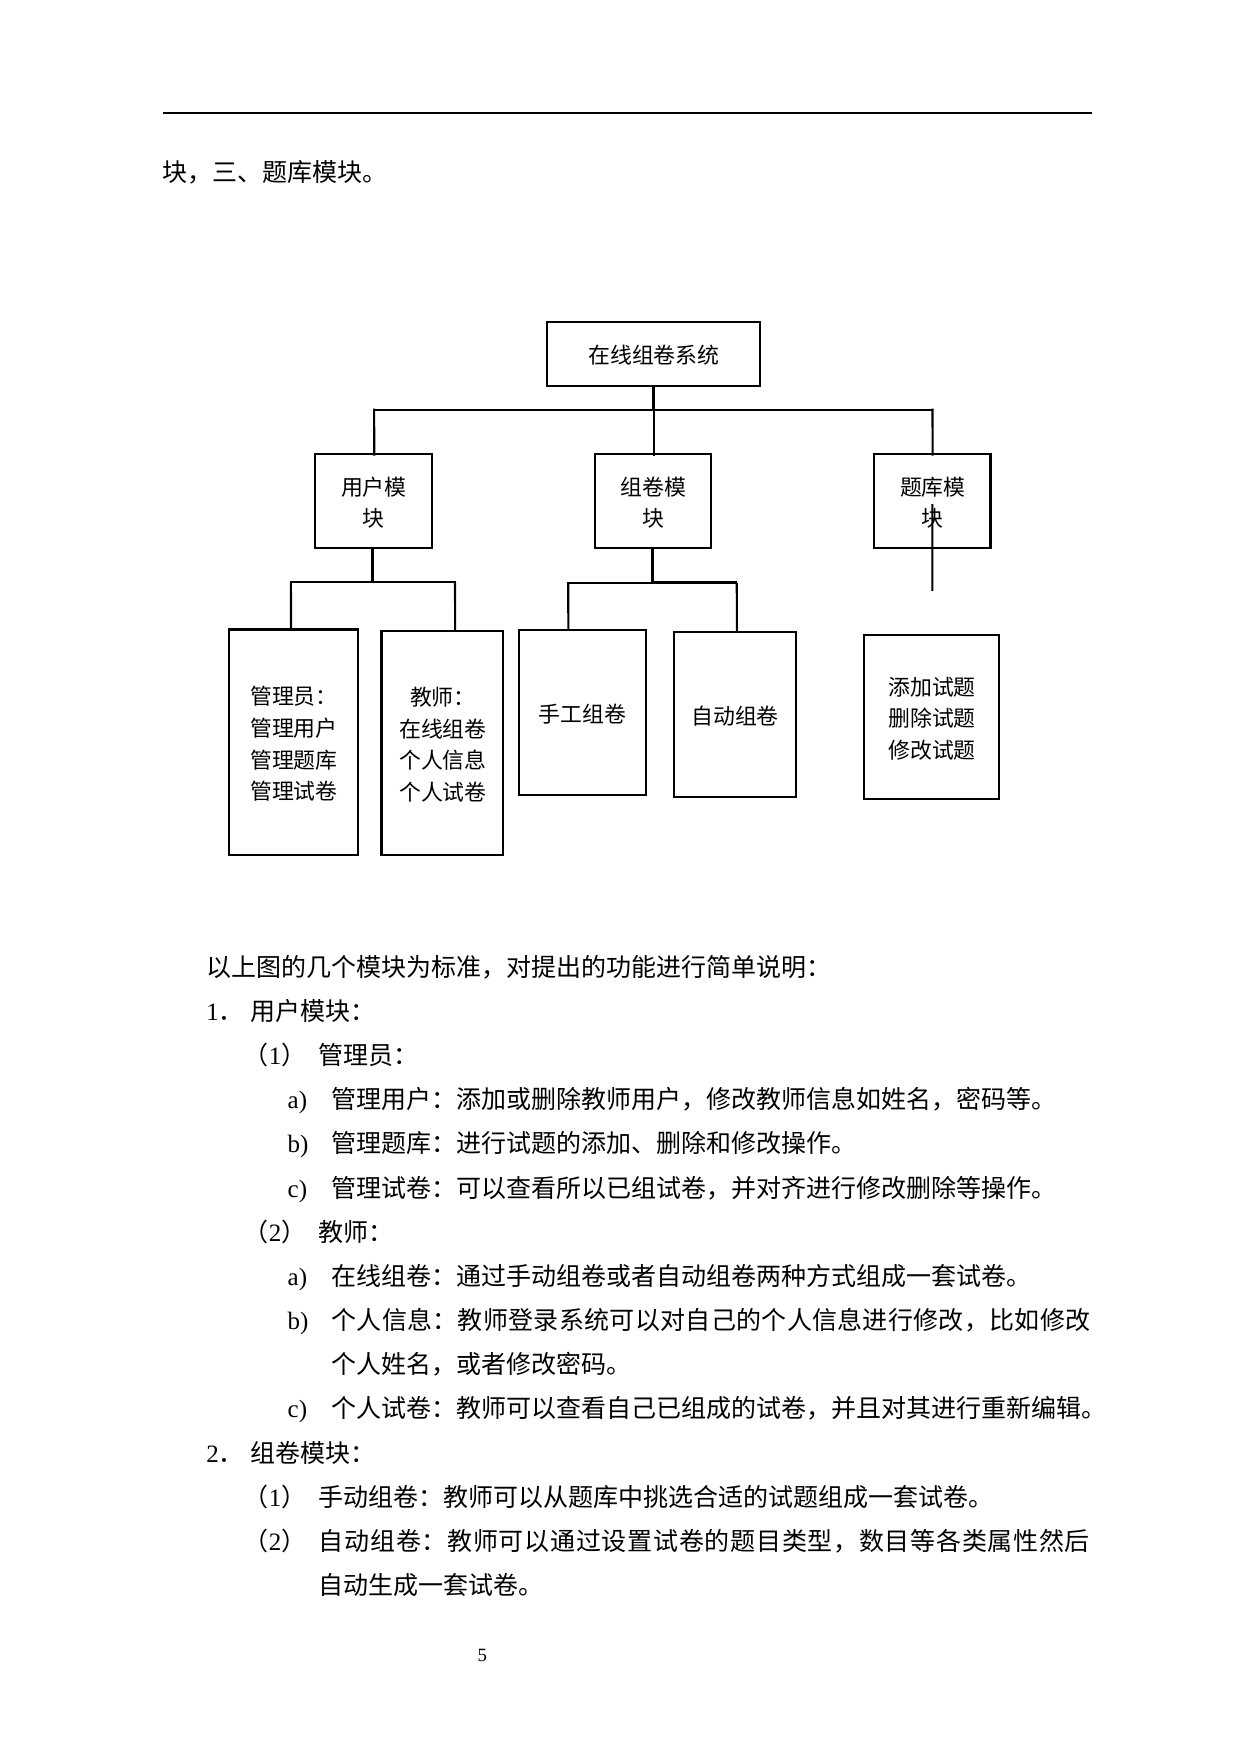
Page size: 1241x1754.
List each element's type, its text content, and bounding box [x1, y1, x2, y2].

list 自动组卷：教师可以通过设置试卷的题目类型，数目等各类属性然后自动生成一套试卷。 [244, 1517, 1092, 1606]
list 用户模块： [206, 987, 1092, 1032]
list 管理员： [244, 1032, 1092, 1076]
list 教师： [244, 1208, 1092, 1252]
list 个人信息：教师登录系统可以对自己的个人信息进行修改，比如修改个人姓名，或者修改密码。 [287, 1297, 1092, 1385]
list 个人试卷：教师可以查看自己已组成的试卷，并且对其进行重新编辑。 [287, 1385, 1092, 1429]
text 以上图的几个模块为标准，对提出的功能进行简单说明： [162, 943, 1092, 987]
text 根据上述考虑，我将系统分为三大模块来进行说明：一、用户模块，二、组卷模块，三、题库模块。 [162, 148, 1092, 192]
list 管理试卷：可以查看所以已组试卷，并对齐进行修改删除等操作。 [287, 1164, 1092, 1208]
list 在线组卷：通过手动组卷或者自动组卷两种方式组成一套试卷。 [287, 1252, 1092, 1297]
list 组卷模块： [206, 1429, 1092, 1473]
list 管理题库：进行试题的添加、删除和修改操作。 [287, 1120, 1092, 1164]
list 手动组卷：教师可以从题库中挑选合适的试题组成一套试卷。 [244, 1473, 1092, 1517]
list 管理用户：添加或删除教师用户，修改教师信息如姓名，密码等。 [287, 1076, 1092, 1120]
